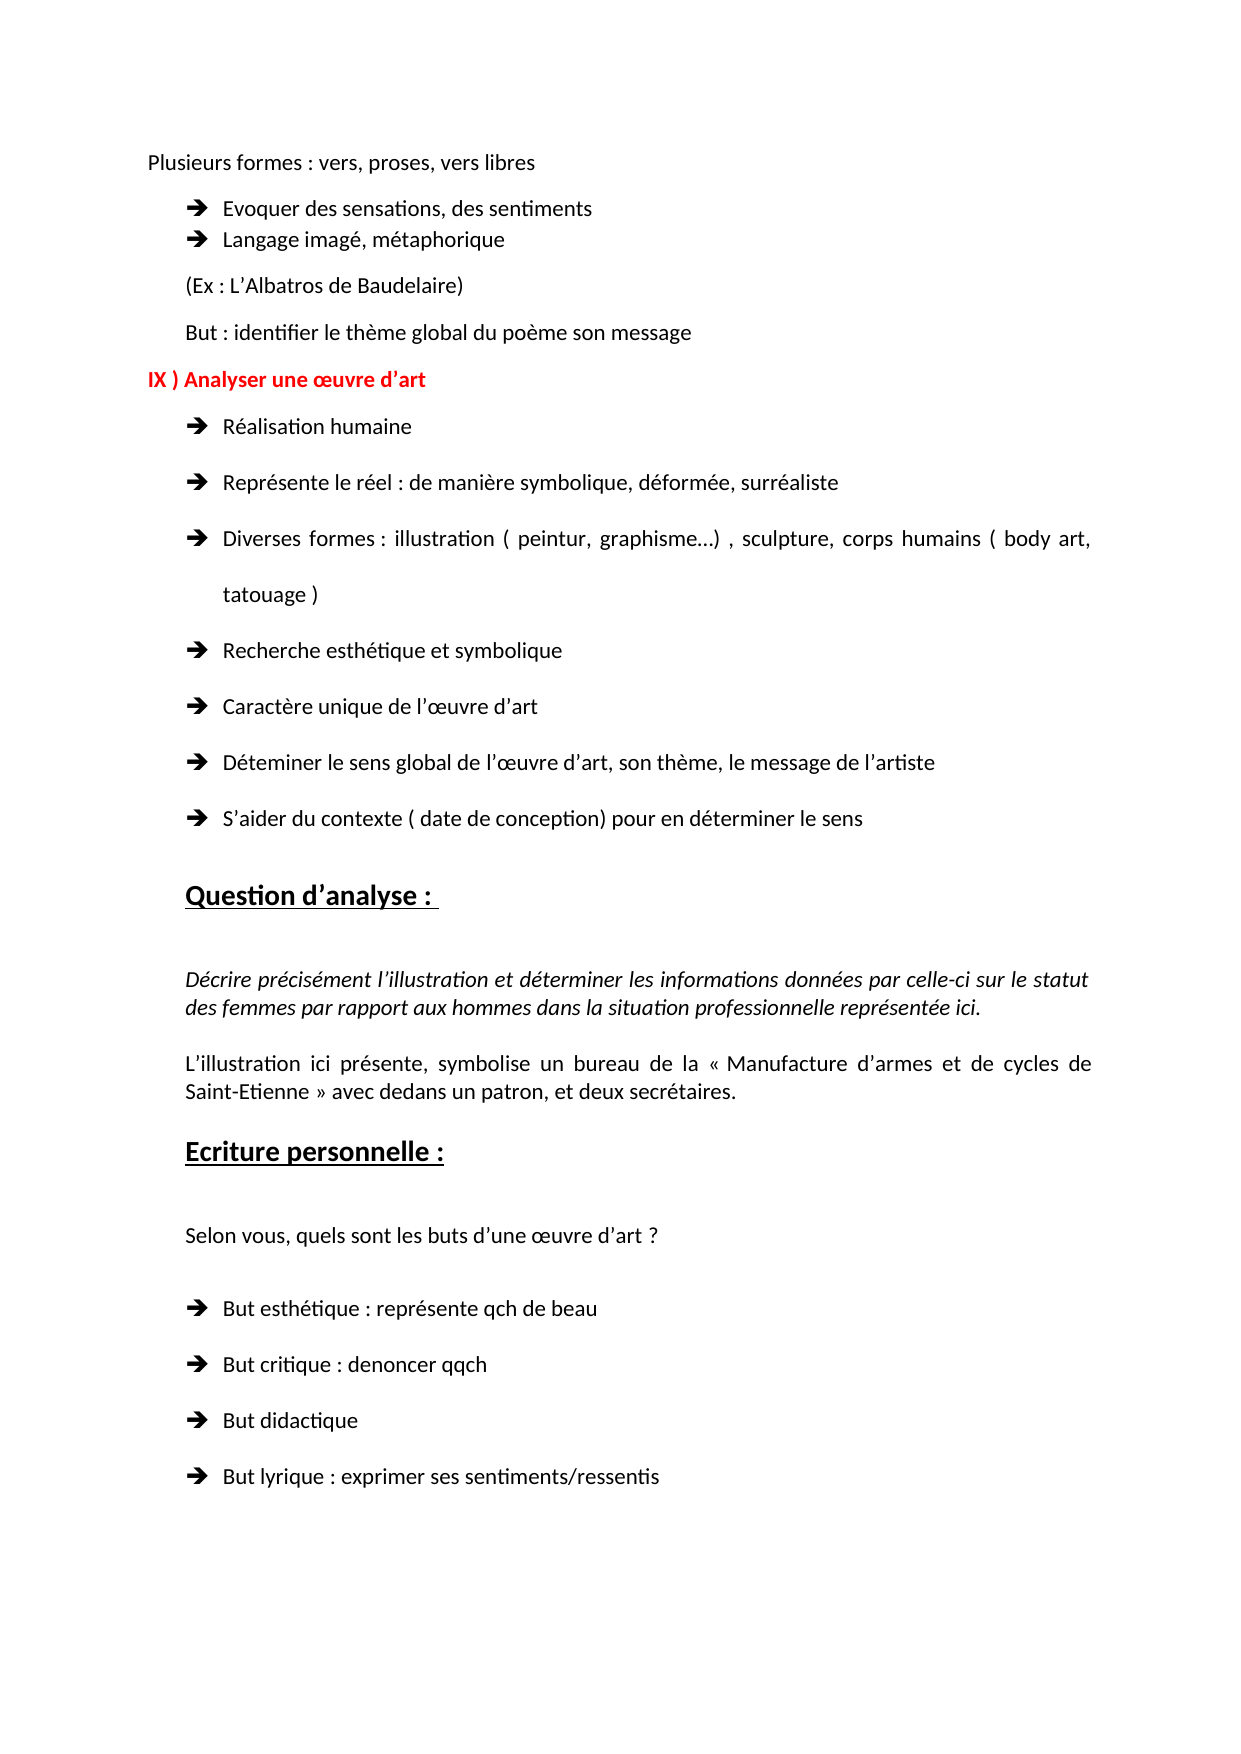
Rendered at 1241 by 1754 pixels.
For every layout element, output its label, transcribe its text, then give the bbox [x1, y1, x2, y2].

text (Ex : L’Albatros de Baudelaire) [185, 272, 1093, 299]
list Diverses formes : illustration ( peintur, graphisme…) , sculpture, corps humains ( body art, tatouage ) [185, 524, 1093, 608]
text Plusieurs formes : vers, proses, vers libres [148, 148, 1093, 176]
list Langage imagé, métaphorique [185, 225, 1093, 253]
list Recherche esthétique et symbolique [185, 636, 1093, 664]
list Evoquer des sensations, des sentiments [185, 194, 1093, 222]
list But esthétique : représente qch de beau [185, 1294, 1093, 1322]
text L’illustration ici présente, symbolise un bureau de la « Manufacture d’armes et de cycles de Saint-Etienne » avec dedans un patron, et deux secrétaires. [185, 1049, 1093, 1105]
list But critique : denoncer qqch [185, 1350, 1093, 1378]
text Selon vous, quels sont les buts d’une œuvre d’art ? [185, 1221, 1093, 1249]
text Ecriture personnelle : [185, 1133, 1093, 1169]
text But : identifier le thème global du poème son message [185, 318, 1093, 346]
text IX ) Analyser une œuvre d’art [148, 365, 1093, 393]
list Représente le réel : de manière symbolique, déformée, surréaliste [185, 468, 1093, 496]
text Question d’analyse : [185, 877, 1093, 913]
list But didactique [185, 1406, 1093, 1434]
list But lyrique : exprimer ses sentiments/ressentis [185, 1462, 1093, 1490]
list S’aider du contexte ( date de conception) pour en déterminer le sens [185, 804, 1093, 832]
list Réalisation humaine [185, 412, 1093, 440]
text Décrire précisément l’illustration et déterminer les informations données par celle-ci sur le statut des femmes par rapport aux hommes dans la situation professionnelle représentée ici. [185, 965, 1093, 1021]
list Caractère unique de l’œuvre d’art [185, 692, 1093, 720]
list Déteminer le sens global de l’œuvre d’art, son thème, le message de l’artiste [185, 748, 1093, 776]
